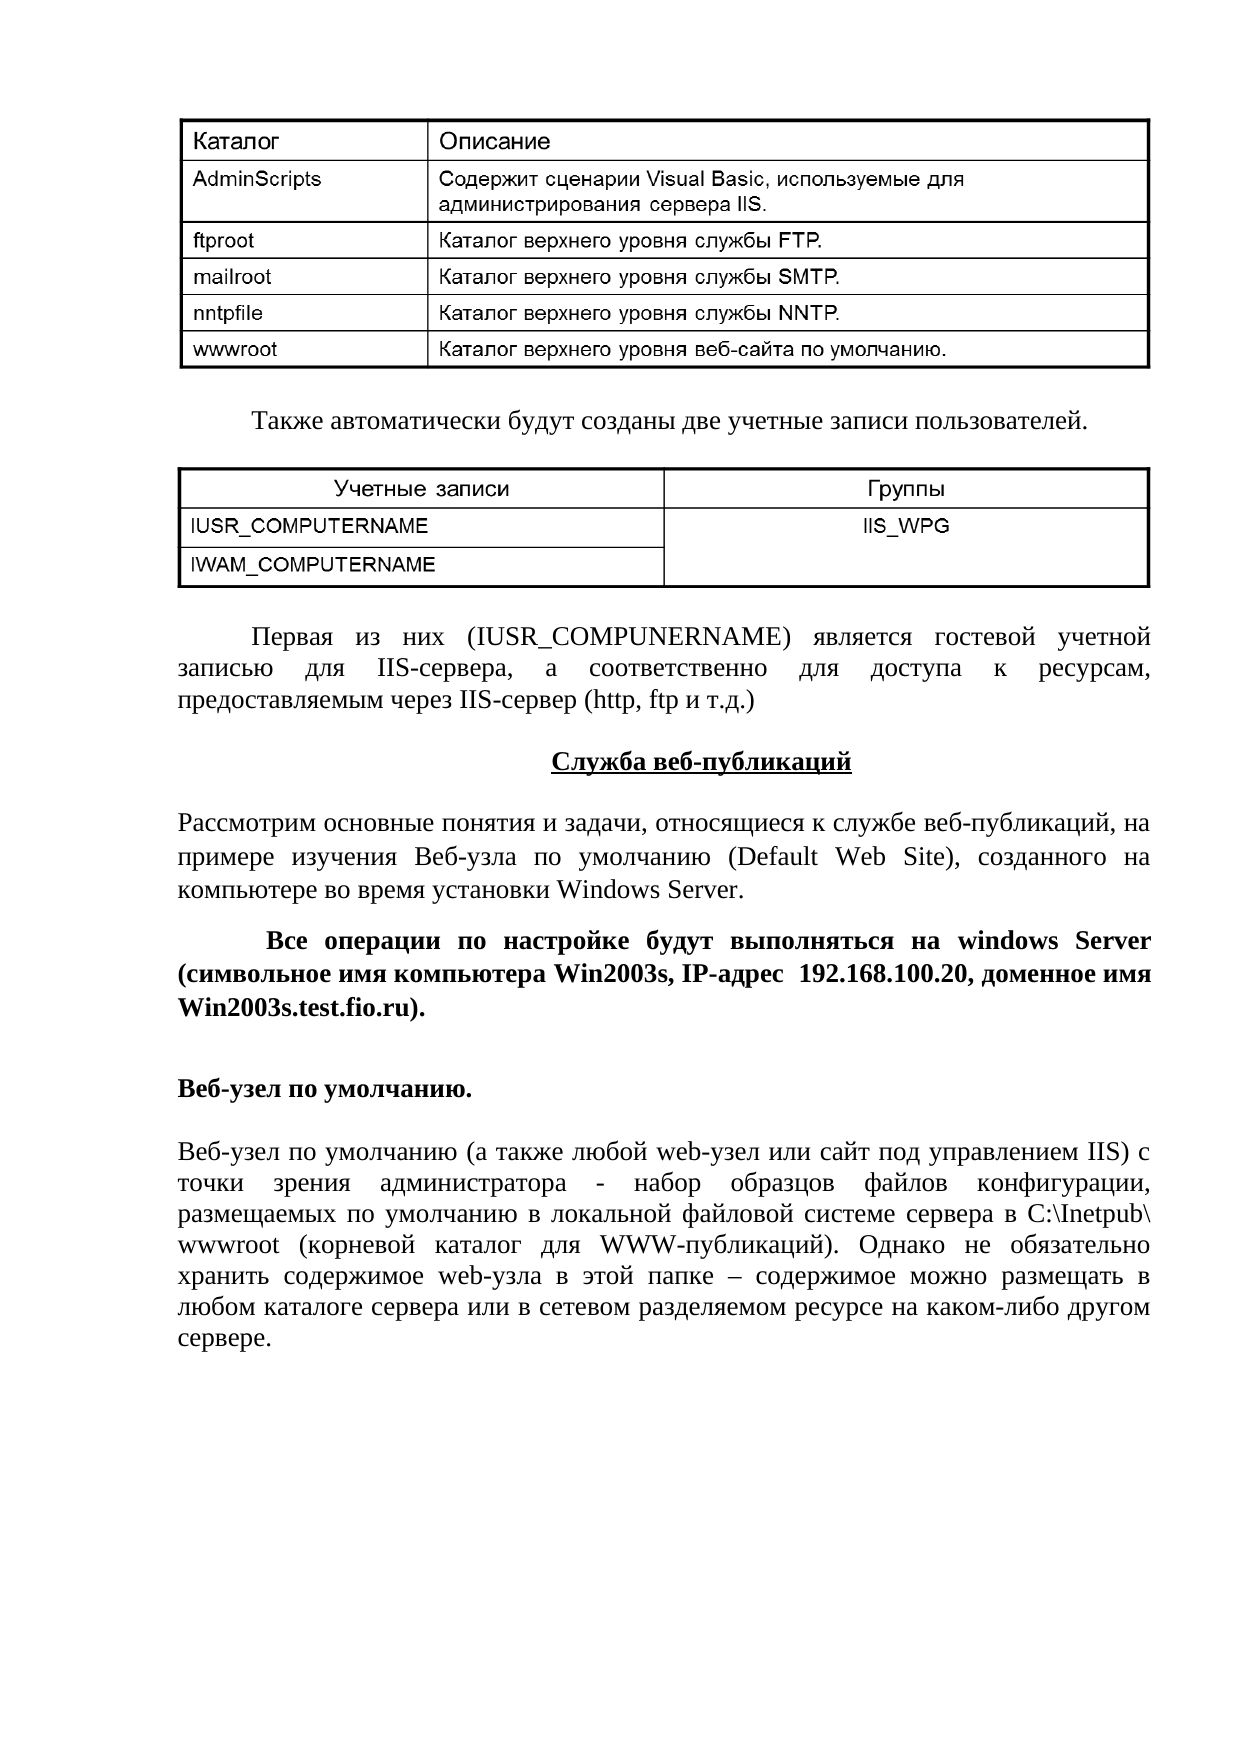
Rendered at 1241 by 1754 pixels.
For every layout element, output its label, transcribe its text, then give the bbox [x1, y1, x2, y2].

text Веб-узел по умолчанию (а также любой web-узел или сайт под управлением IIS) с точки зрения администратора - набор образцов файлов конфигурации, размещаемых по умолчанию в локальной файловой системе сервера в C:\Inetpub\wwwroot (корневой каталог для WWW-публикаций). Однако не обязательно хранить содержимое web-узла в этой папке – содержимое можно размещать в любом каталоге сервера или в сетевом разделяемом ресурсе на каком-либо другом сервере. [177, 1103, 1152, 1353]
picture [177, 118, 1152, 374]
text Также автоматически будут созданы две учетные записи пользователей. [177, 404, 1152, 435]
text Рассмотрим основные понятия и задачи, относящиеся к службе веб-публикаций, на примере изучения Веб-узла по умолчанию (Default Web Site), созданного на компьютере во время установки Windows Server. [177, 776, 1152, 905]
text Первая из них (IUSR_COMPUNERNAME) является гостевой учетной записью для IIS-сервера, а соответственно для доступа к ресурсам, предоставляемым через IIS-сервер (http, ftp и т.д.) [177, 620, 1152, 714]
text Веб-узел по умолчанию. [177, 1041, 1152, 1103]
text Все операции по настройке будут выполняться на windows Server (символьное имя компьютера Win2003s, IP-адрес 192.168.100.20, доменное имя Win2003s.test.fio.ru). [177, 924, 1152, 1022]
picture [177, 466, 1152, 590]
text Служба веб-публикаций [177, 745, 1152, 776]
